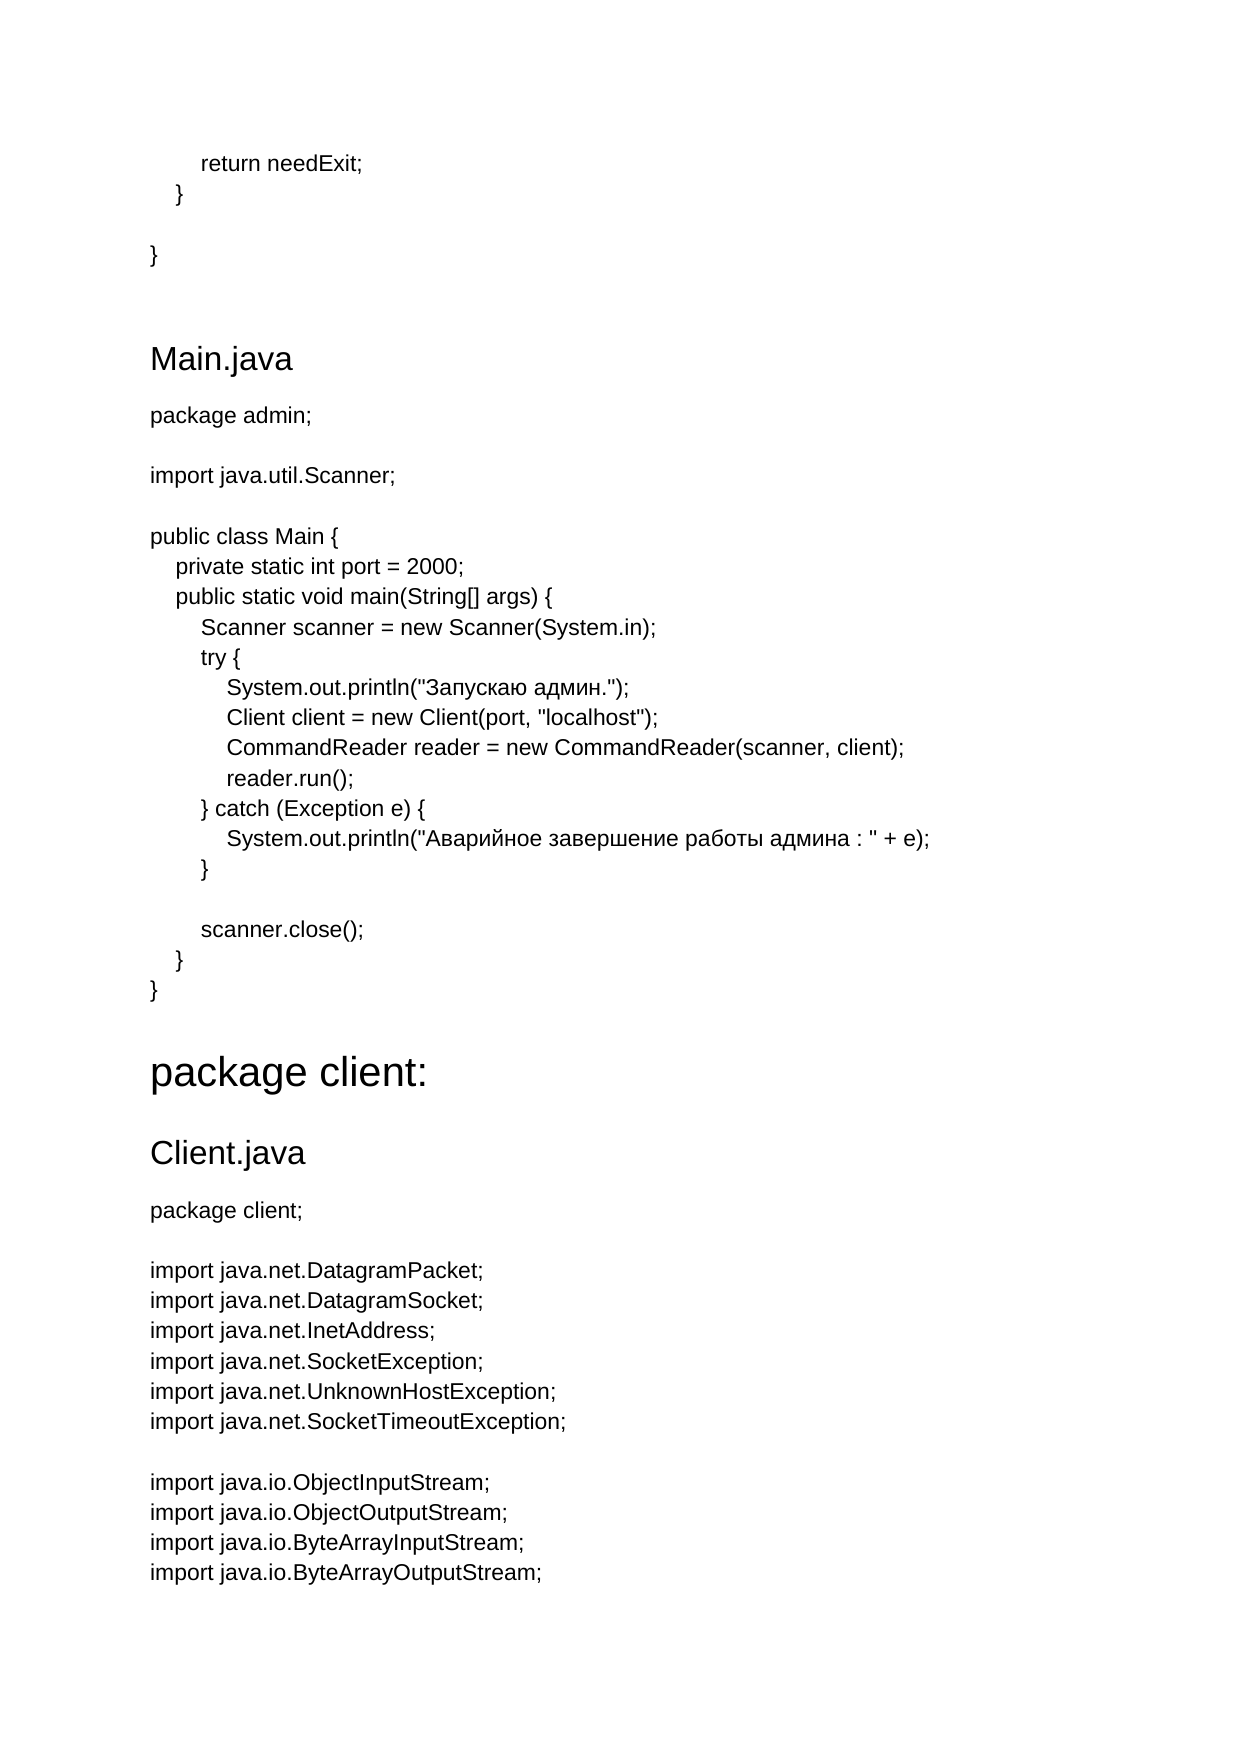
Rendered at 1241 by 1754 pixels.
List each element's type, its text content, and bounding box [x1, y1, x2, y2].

text import java.net.UnknownHostException; [150, 1378, 1090, 1404]
text public static void main(String[] args) { [150, 583, 1090, 609]
text public class Main { [150, 523, 1090, 549]
subtitle package client: [150, 1048, 1090, 1096]
text System.out.println("Запускаю админ."); [150, 674, 1090, 700]
text return needExit; [150, 150, 1090, 176]
text reader.run(); [150, 764, 1090, 791]
text System.out.println("Аварийное завершение работы админа : " + e); [150, 825, 1090, 851]
text Client client = new Client(port, "localhost"); [150, 704, 1090, 730]
text import java.net.DatagramSocket; [150, 1287, 1090, 1314]
text import java.net.SocketTimeoutException; [150, 1408, 1090, 1434]
text } [150, 946, 1090, 972]
subtitle Main.java [150, 338, 1090, 377]
text package admin; [150, 402, 1090, 428]
text } [150, 241, 1090, 267]
text import java.io.ObjectInputStream; [150, 1468, 1090, 1495]
text import java.net.DatagramPacket; [150, 1257, 1090, 1283]
text private static int port = 2000; [150, 553, 1090, 579]
text } [150, 180, 1090, 207]
text import java.io.ObjectOutputStream; [150, 1499, 1090, 1525]
text import java.io.ByteArrayInputStream; [150, 1529, 1090, 1555]
text } [150, 855, 1090, 881]
text } catch (Exception e) { [150, 795, 1090, 821]
text scanner.close(); [150, 916, 1090, 942]
text CommandReader reader = new CommandReader(scanner, client); [150, 734, 1090, 761]
text import java.io.ByteArrayOutputStream; [150, 1559, 1090, 1586]
text import java.net.InetAddress; [150, 1317, 1090, 1344]
text } [150, 976, 1090, 1002]
text import java.util.Scanner; [150, 462, 1090, 489]
text Scanner scanner = new Scanner(System.in); [150, 613, 1090, 640]
text try { [150, 644, 1090, 670]
subtitle Client.java [150, 1133, 1090, 1172]
text import java.net.SocketException; [150, 1348, 1090, 1374]
text package client; [150, 1197, 1090, 1223]
